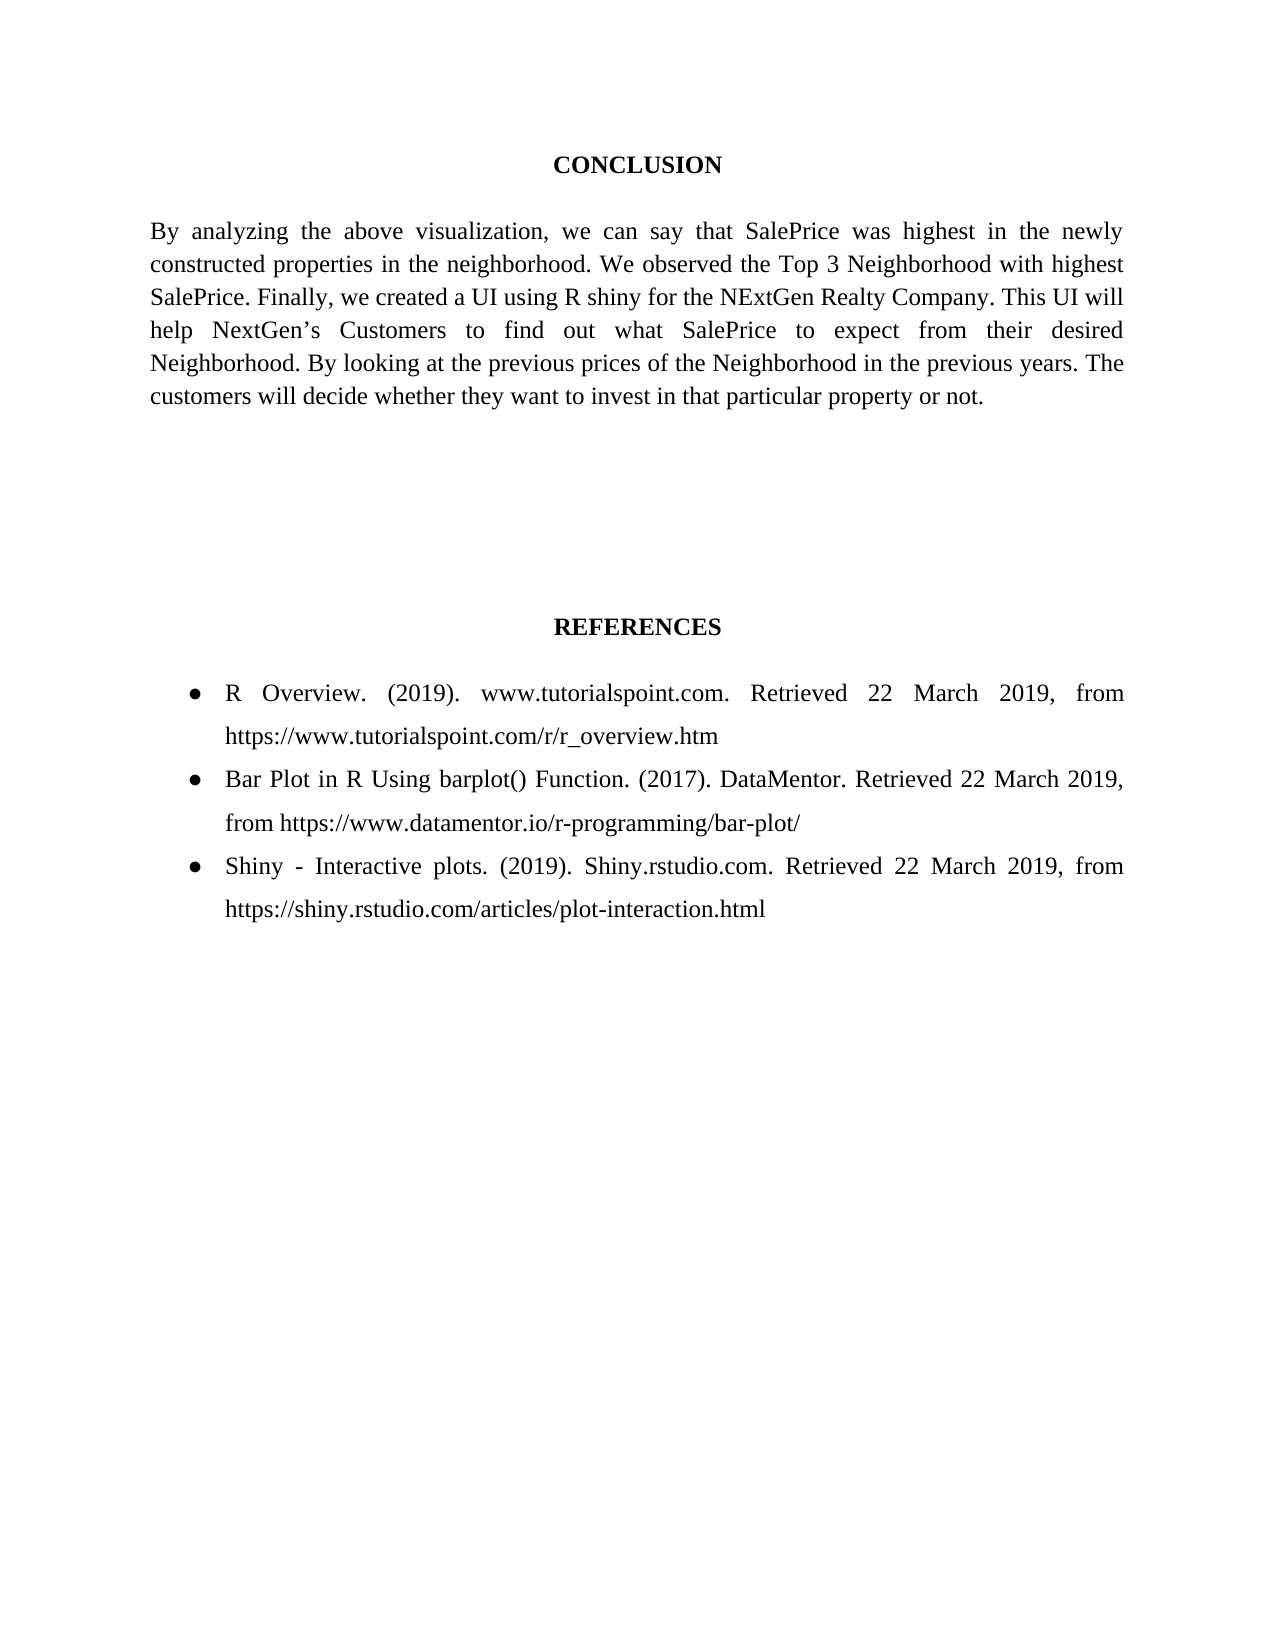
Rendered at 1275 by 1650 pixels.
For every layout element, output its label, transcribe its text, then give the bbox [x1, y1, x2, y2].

text By analyzing the above visualization, we can say that SalePrice was highest in the newly constructed properties in the neighborhood. We observed the Top 3 Neighborhood with highest SalePrice. Finally, we created a UI using R shiny for the NExtGen Realty Company. This UI will help NextGen’s Customers to find out what SalePrice to expect from their desired Neighborhood. By looking at the previous prices of the Neighborhood in the previous years. The customers will decide whether they want to invest in that particular property or not. [150, 216, 1125, 410]
list R Overview. (2019). www.tutorialspoint.com. Retrieved 22 March 2019, from https://www.tutorialspoint.com/r/r_overview.htm [187, 678, 1125, 750]
list Shiny - Interactive plots. (2019). Shiny.rstudio.com. Retrieved 22 March 2019, from https://shiny.rstudio.com/articles/plot-interaction.html [187, 851, 1125, 923]
text REFERENCES [150, 612, 1125, 641]
text CONCLUSION [150, 150, 1125, 179]
list Bar Plot in R Using barplot() Function. (2017). DataMentor. Retrieved 22 March 2019, from https://www.datamentor.io/r-programming/bar-plot/ [187, 764, 1125, 836]
